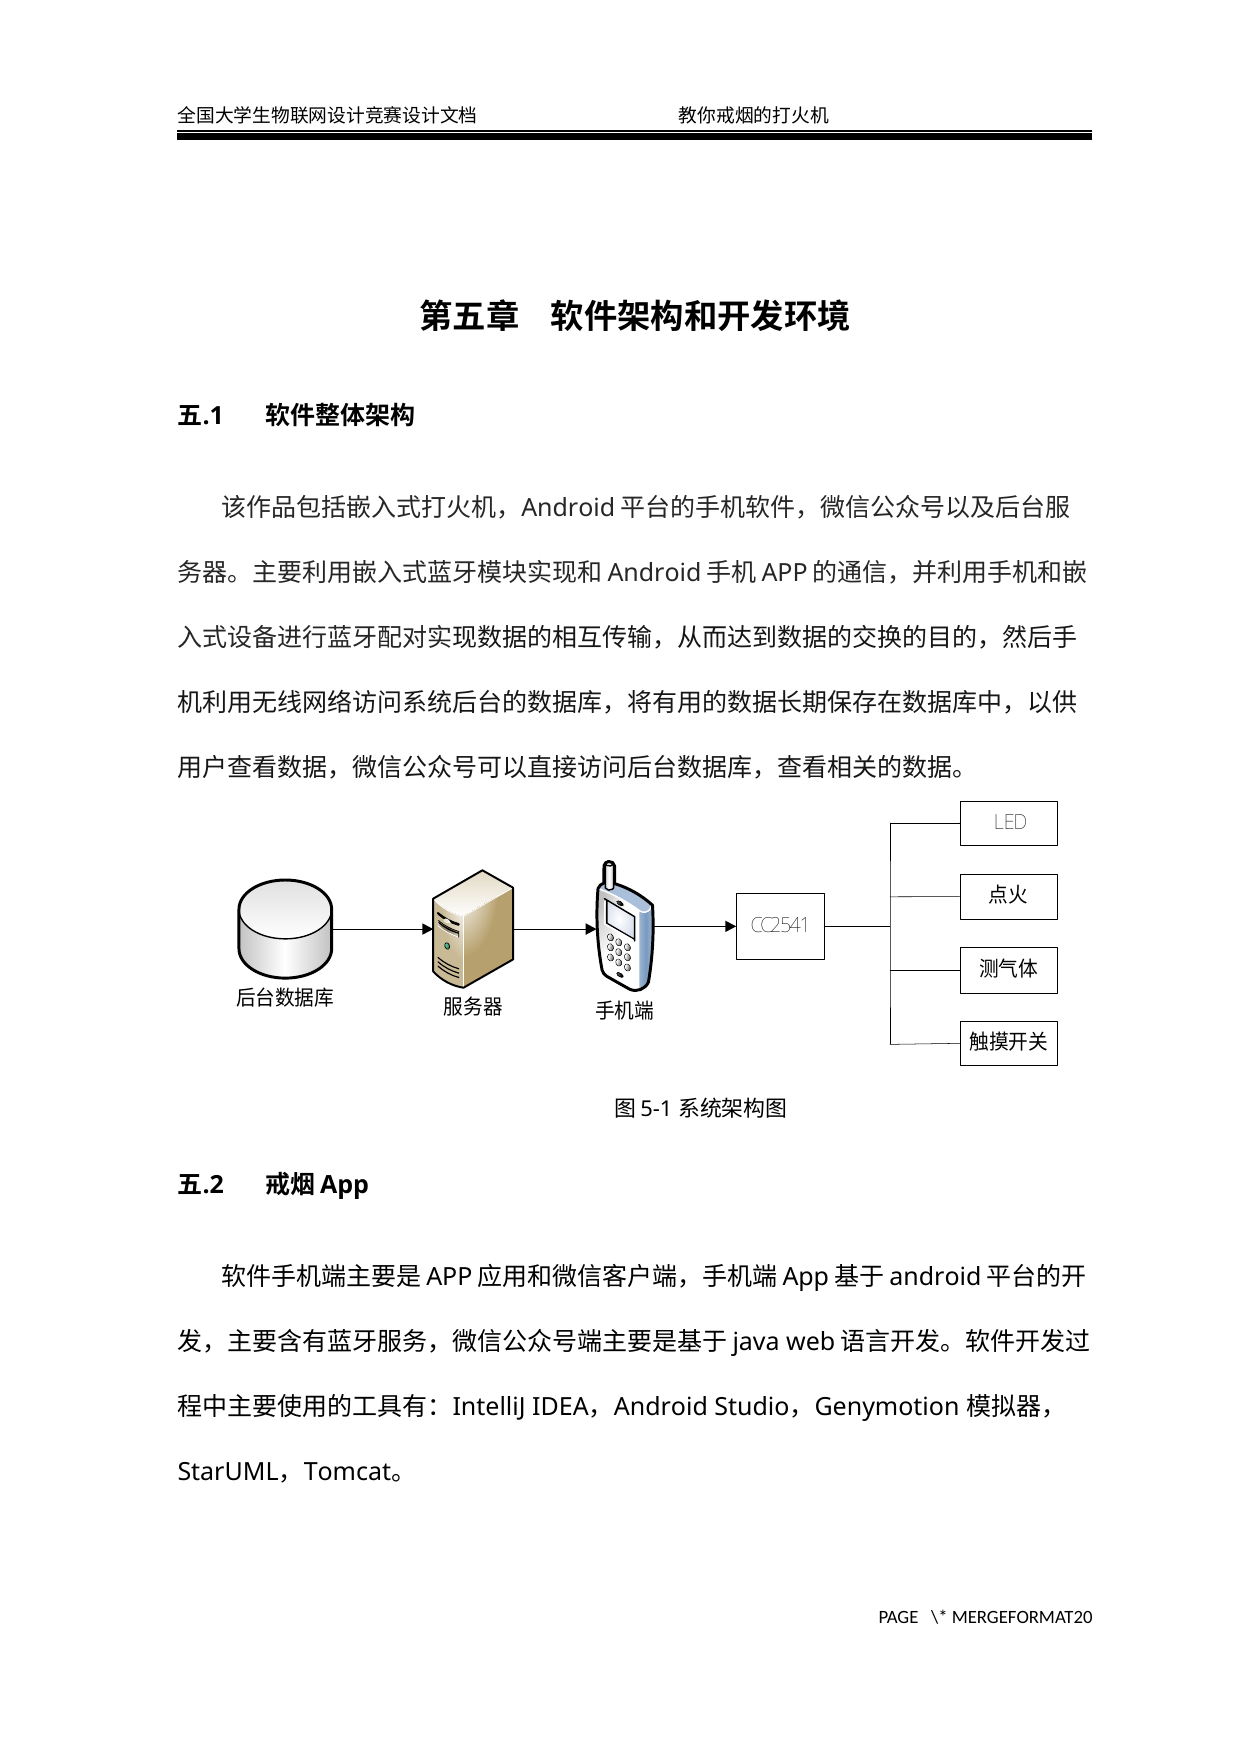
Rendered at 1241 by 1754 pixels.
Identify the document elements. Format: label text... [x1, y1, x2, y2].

subtitle 软件整体架构 [177, 381, 1092, 446]
text 软件手机端主要是APP应用和微信客户端，手机端App基于android平台的开发，主要含有蓝牙服务，微信公众号端主要是基于java web语言开发。软件开发过程中主要使用的工具有：IntelliJ IDEA，Android Studio，Genymotion 模拟器，StarUML，Tomcat。 [177, 1242, 1092, 1502]
subtitle 软件架构和开发环境 [177, 282, 1092, 347]
text 图5-1 系统架构图 [265, 1091, 1092, 1123]
subtitle 戒烟App [177, 1150, 1092, 1215]
text 该作品包括嵌入式打火机，Android平台的手机软件，微信公众号以及后台服务器。主要利用嵌入式蓝牙模块实现和Android手机APP的通信，并利用手机和嵌入式设备进行蓝牙配对实现数据的相互传输，从而达到数据的交换的目的，然后手机利用无线网络访问系统后台的数据库，将有用的数据长期保存在数据库中，以供用户查看数据，微信公众号可以直接访问后台数据库，查看相关的数据。 [177, 473, 1092, 798]
